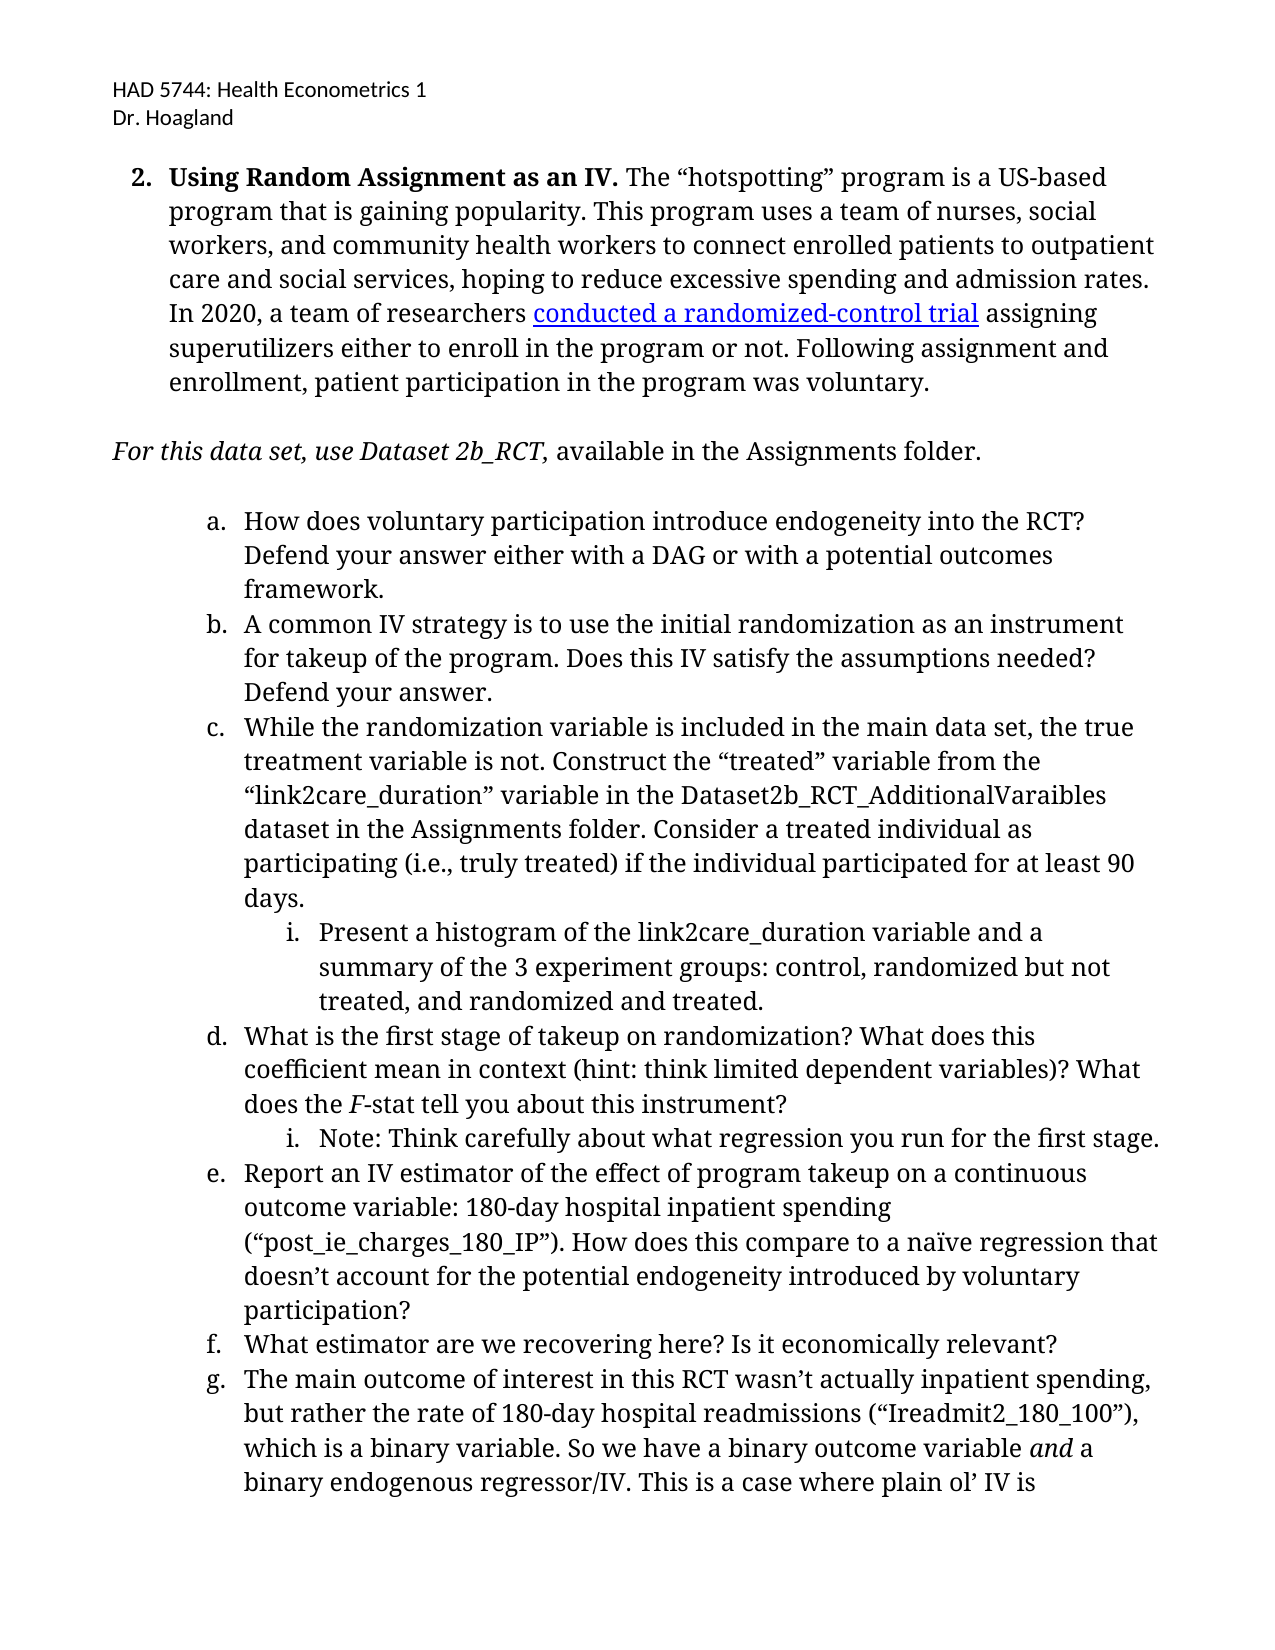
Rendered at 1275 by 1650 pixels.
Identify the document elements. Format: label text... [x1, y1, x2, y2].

list While the randomization variable is included in the main data set, the true treatment variable is not. Construct the “treated” variable from the “link2care_duration” variable in the Dataset2b_RCT_AdditionalVaraibles dataset in the Assignments folder. Consider a treated individual as participating (i.e., truly treated) if the individual participated for at least 90 days. [206, 710, 1162, 914]
list Present a histogram of the link2care_duration variable and a summary of the 3 experiment groups: control, randomized but not treated, and randomized and treated. [300, 915, 1162, 1017]
list A common IV strategy is to use the initial randomization as an instrument for takeup of the program. Does this IV satisfy the assumptions needed? Defend your answer. [206, 607, 1162, 709]
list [206, 1362, 1162, 1498]
list Using Random Assignment as an IV. The “hotspotting” program is a US-based program that is gaining popularity. This program uses a team of nurses, social workers, and community health workers to connect enrolled patients to outpatient care and social services, hoping to reduce excessive spending and admission rates. In 2020, a team of researchers conducted a randomized-control trial assigning superutilizers either to enroll in the program or not. Following assignment and enrollment, patient participation in the program was voluntary. [131, 160, 1162, 398]
list How does voluntary participation introduce endogeneity into the RCT? Defend your answer either with a DAG or with a potential outcomes framework. [206, 504, 1162, 606]
list Report an IV estimator of the effect of program takeup on a continuous outcome variable: 180-day hospital inpatient spending (“post_ie_charges_180_IP”). How does this compare to a naïve regression that doesn’t account for the potential endogeneity introduced by voluntary participation? [206, 1156, 1162, 1326]
list What estimator are we recovering here? Is it economically relevant? [206, 1327, 1162, 1361]
list What is the first stage of takeup on randomization? What does this coefficient mean in context (hint: think limited dependent variables)? What does the F-stat tell you about this instrument? [206, 1018, 1162, 1120]
list Note: Think carefully about what regression you run for the first stage. [300, 1121, 1162, 1155]
text For this data set, use Dataset 2b_RCT, available in the Assignments folder. [112, 434, 1162, 468]
